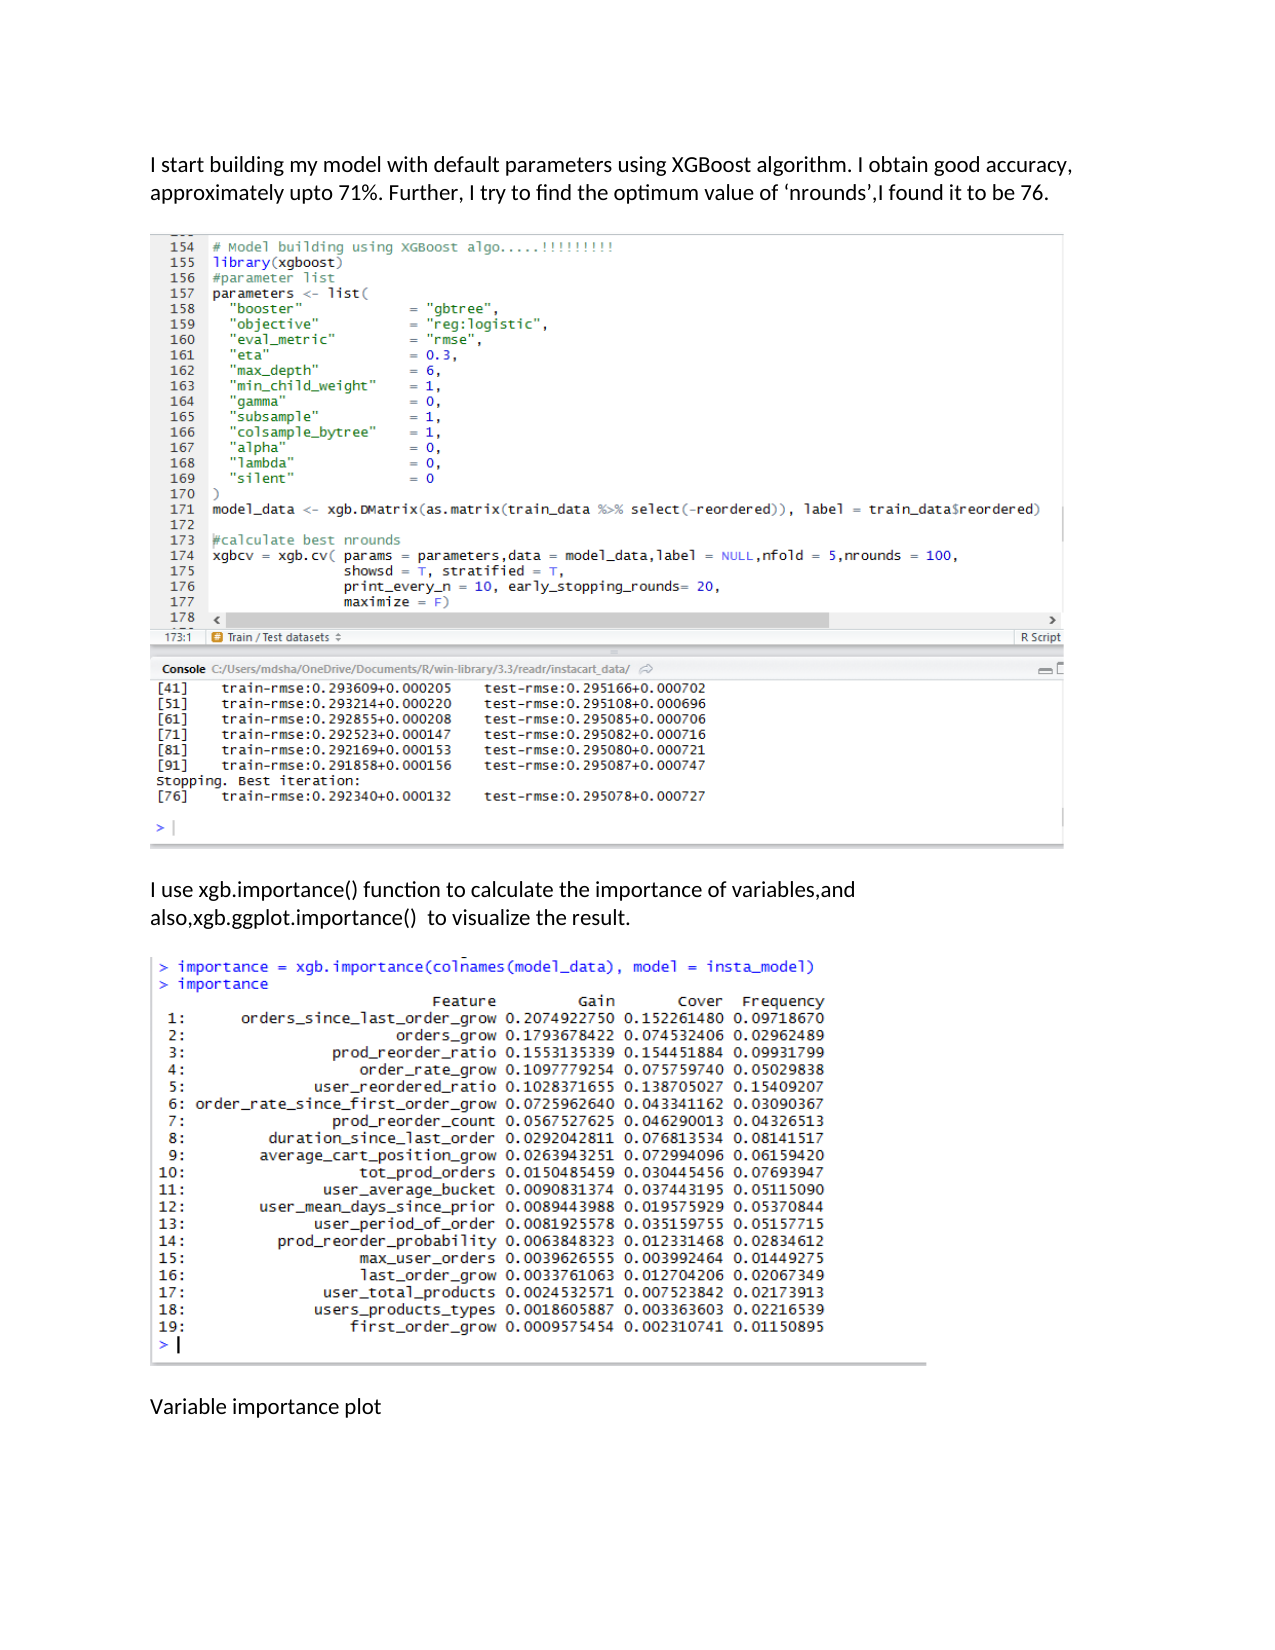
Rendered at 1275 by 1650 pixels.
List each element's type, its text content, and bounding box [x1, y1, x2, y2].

picture [150, 232, 1064, 849]
subtitle I start building my model with default parameters using XGBoost algorithm. I obtain good accuracy, approximately upto 71%. Further, I try to find the optimum value of ‘nrounds’,I found it to be 76. [150, 150, 1125, 206]
picture [150, 957, 927, 1366]
subtitle Variable importance plot [150, 1392, 1125, 1421]
subtitle I use xgb.importance() function to calculate the importance of variables,and also,xgb.ggplot.importance() to visualize the result. [150, 875, 1125, 931]
